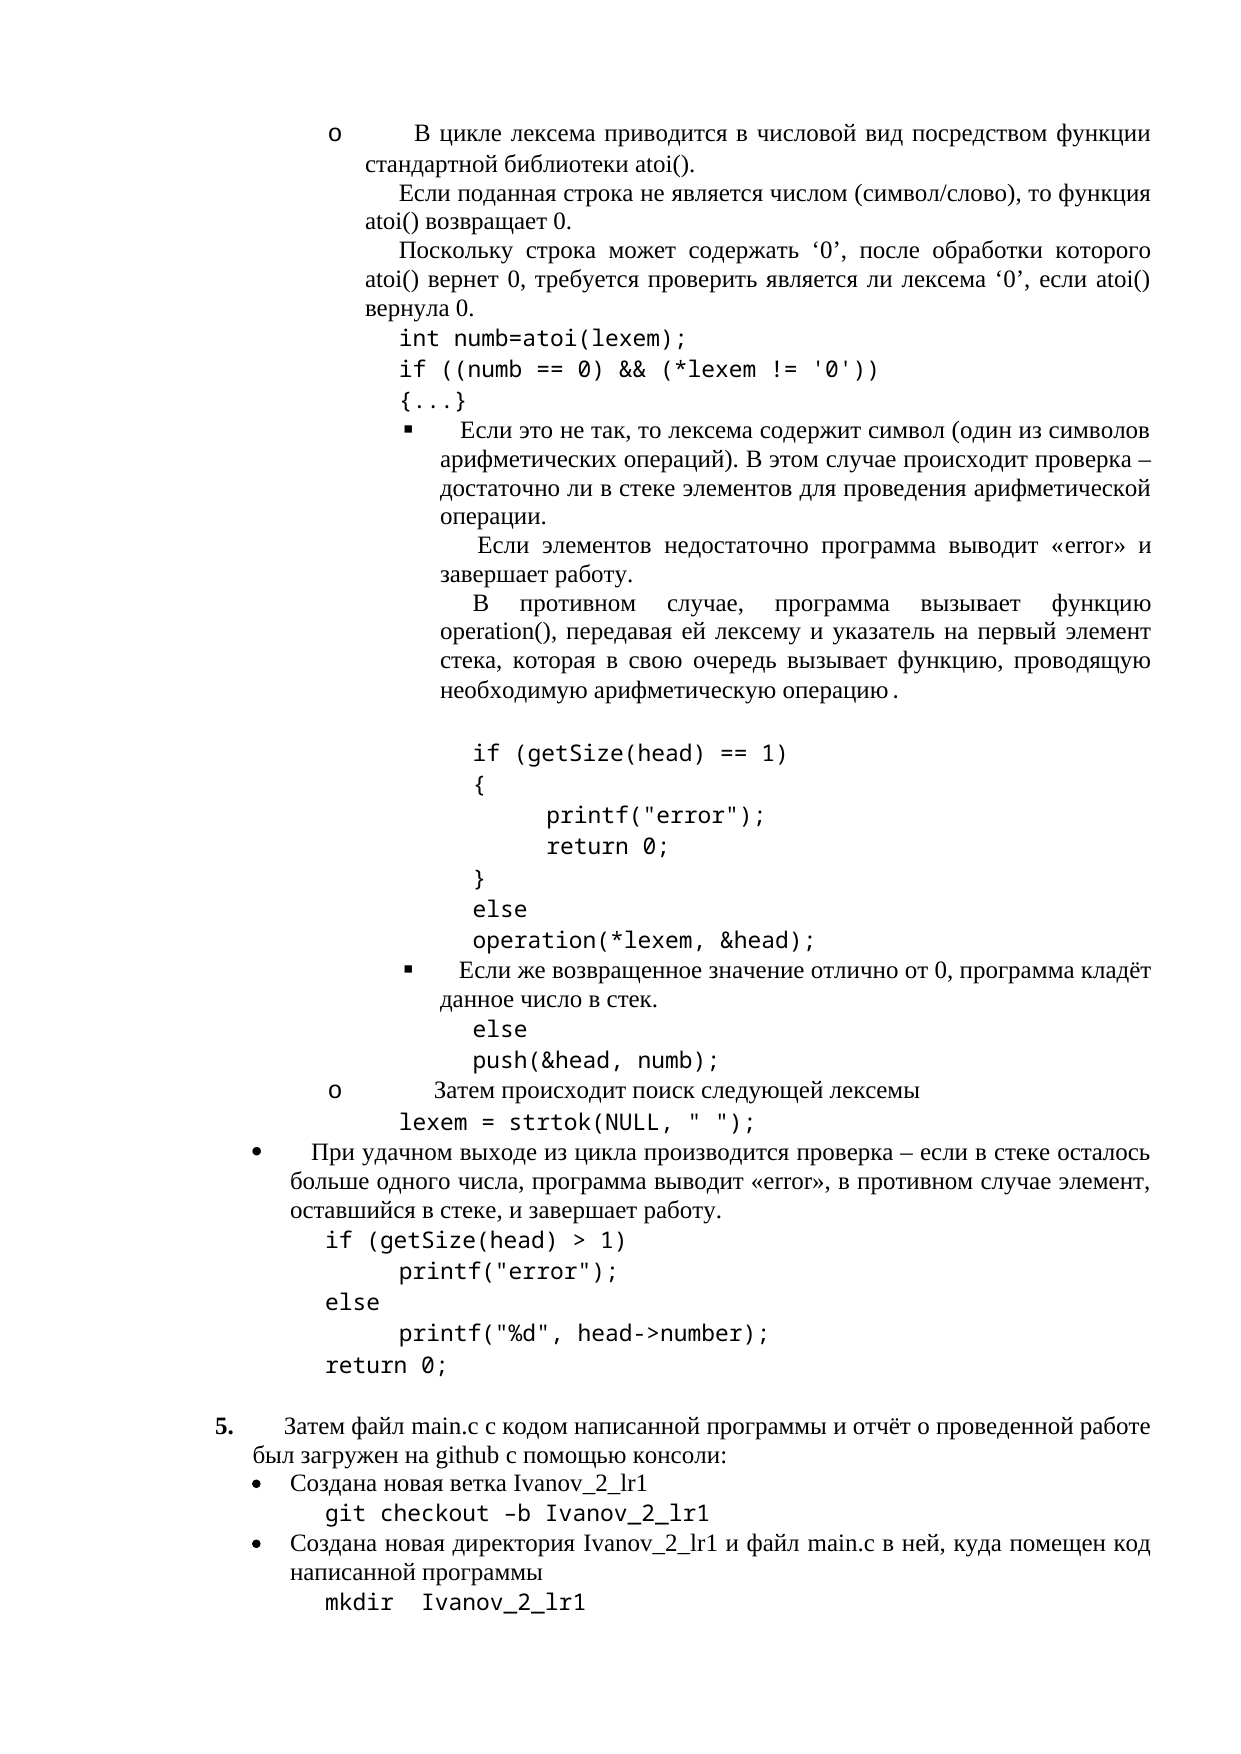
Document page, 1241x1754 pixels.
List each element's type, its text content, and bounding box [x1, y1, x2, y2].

list В цикле лексема приводится в числовой вид посредством функции стандартной библиотеки atoi(). [327, 118, 1152, 178]
text mkdir Ivanov_2_lr1 [325, 1586, 1152, 1617]
list return 0; [252, 1348, 1152, 1380]
list push(&head, numb); [252, 1044, 1152, 1075]
list { [252, 768, 1152, 799]
list Затем происходит поиск следующей лексемы [327, 1075, 1152, 1106]
list else [252, 893, 1152, 924]
list Если поданная строка не является числом (символ/слово), то функция atoi() возвращает 0. [365, 178, 1152, 235]
list Если же возвращенное значение отлично от 0, программа кладёт данное число в стек. [402, 955, 1152, 1013]
list Если это не так, то лексема содержит символ (один из символов арифметических операций). В этом случае происходит проверка – достаточно ли в стеке элементов для проведения арифметической операции. [402, 415, 1152, 530]
list lexem = strtok(NULL, " "); [252, 1106, 1152, 1137]
list Если элементов недостаточно программа выводит «error» и завершает работу. [440, 530, 1152, 588]
list if (getSize(head) == 1) [400, 736, 1152, 768]
list printf("error"); [252, 799, 1152, 830]
list {...} [252, 384, 1152, 415]
list printf("error"); [252, 1255, 1152, 1286]
list else [252, 1286, 1152, 1317]
text git checkout –b Ivanov_2_lr1 [325, 1497, 1152, 1528]
list if ((numb == 0) && (*lexem != '0')) [252, 353, 1152, 384]
list Создана новая ветка Ivanov_2_lr1 [252, 1468, 1152, 1497]
list Поскольку строка может содержать ‘0’, после обработки которого atoi() вернет 0, требуется проверить является ли лексема ‘0’, если atoi() вернула 0. [365, 235, 1152, 321]
list В противном случае, программа вызывает функцию operation(), передавая ей лексему и указатель на первый элемент стека, которая в свою очередь вызывает функцию, проводящую необходимую арифметическую операцию. [440, 588, 1152, 705]
list operation(*lexem, &head); [252, 924, 1152, 955]
list else [400, 1013, 1152, 1044]
list return 0; [252, 830, 1152, 861]
list printf("%d", head->number); [252, 1317, 1152, 1348]
list Затем файл main.c с кодом написанной программы и отчёт о проведенной работе был загружен на github c помощью консоли: [215, 1411, 1152, 1468]
list Создана новая директория Ivanov_2_lr1 и файл main.c в ней, куда помещен код написанной программы [252, 1528, 1152, 1586]
list При удачном выходе из цикла производится проверка – если в стеке осталось больше одного числа, программа выводит «error», в противном случае элемент, оставшийся в стеке, и завершает работу. [252, 1137, 1152, 1223]
list int numb=atoi(lexem); [252, 321, 1152, 353]
list if (getSize(head) > 1) [252, 1223, 1152, 1255]
list } [252, 861, 1152, 893]
